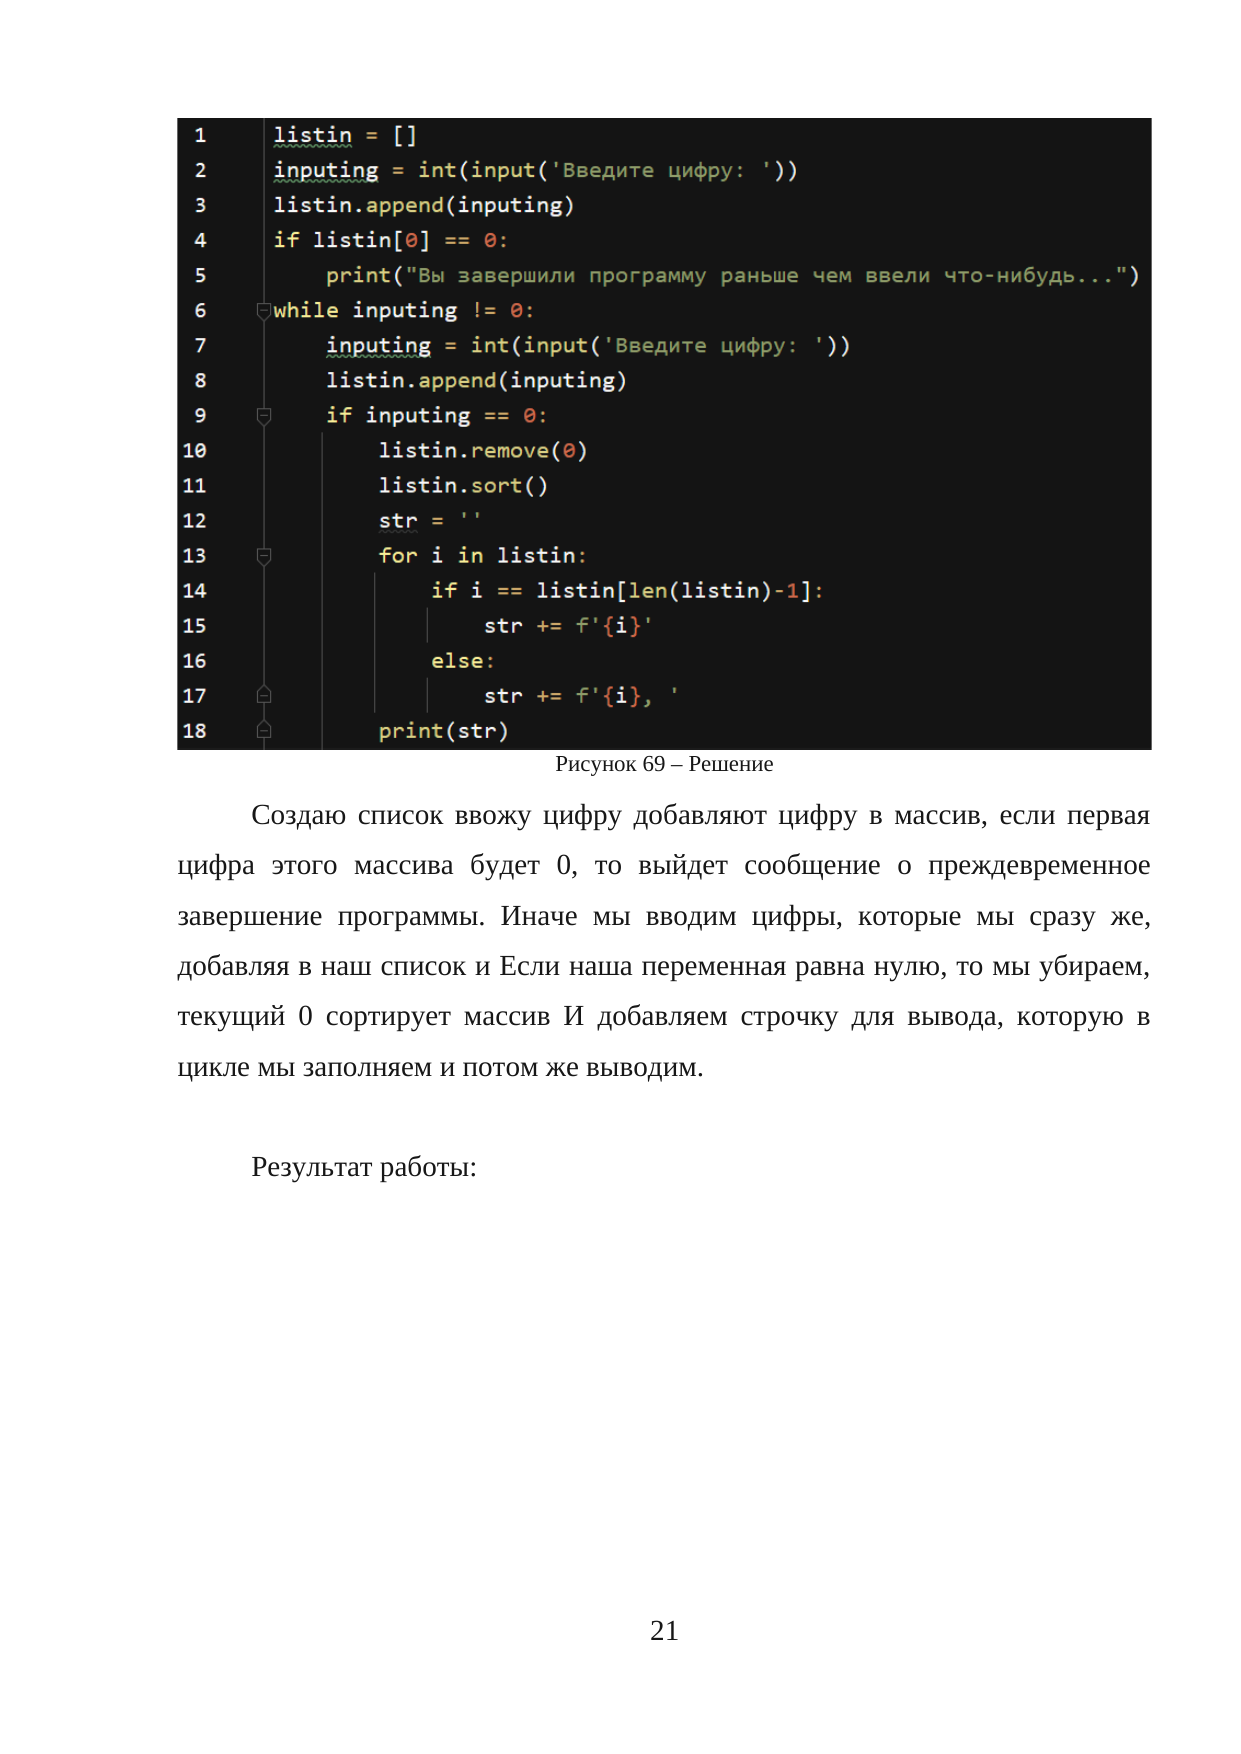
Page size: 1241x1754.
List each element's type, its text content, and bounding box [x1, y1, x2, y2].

text Результат работы: [177, 1149, 1152, 1183]
text Создаю список ввожу цифру добавляют цифру в массив, если первая цифра этого массива будет 0, то выйдет сообщение о преждевременное завершение программы. Иначе мы вводим цифры, которые мы сразу же, добавляя в наш список и Если наша переменная равна нулю, то мы убираем, текущий 0 сортирует массив И добавляем строчку для вывода, которую в цикле мы заполняем и потом же выводим. [177, 797, 1152, 1082]
picture [177, 118, 1152, 750]
text Рисунок 69 – Решение [177, 750, 1152, 776]
